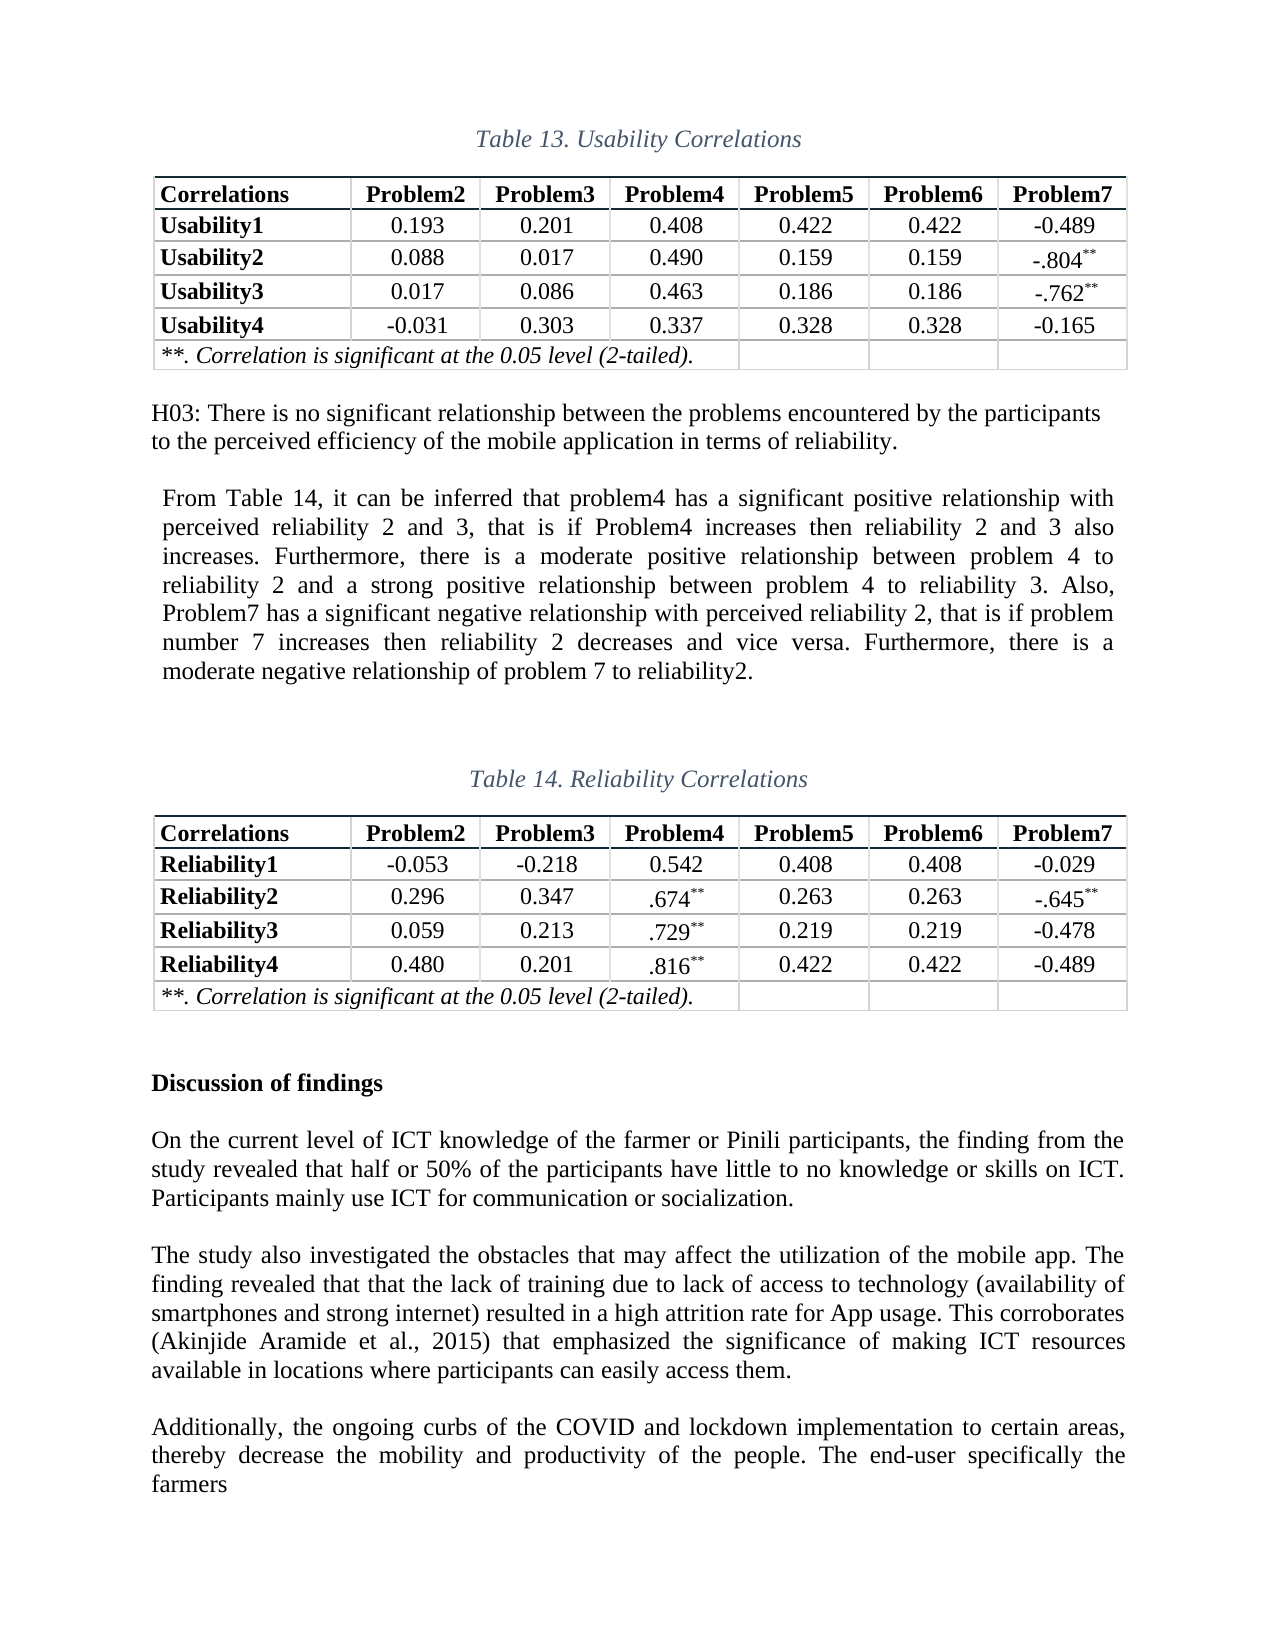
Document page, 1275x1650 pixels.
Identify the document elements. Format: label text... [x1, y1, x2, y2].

table_cell 0.408 [870, 849, 997, 879]
table_cell -0.489 [999, 210, 1126, 240]
table_cell 0.186 [870, 276, 997, 307]
text The study also investigated the obstacles that may affect the utilization of the mobile app. The finding revealed that that the lack of training due to lack of access to technology (availability of smartphones and strong internet) resulted in a high attrition rate for App usage. This corroborates (Akinjide Aramide et al., 2015) that emphasized the significance of making ICT resources available in locations where participants can easily access them. [151, 1240, 1126, 1384]
table_cell 0.490 [611, 242, 738, 273]
table_cell -.762** [999, 276, 1126, 307]
table_cell 0.422 [870, 210, 997, 240]
table_cell **. Correlation is significant at the 0.05 level (2-tailed). [155, 341, 738, 368]
table_cell .729** [611, 915, 738, 946]
table_header Problem6 [870, 817, 997, 847]
table_cell 0.337 [611, 309, 738, 339]
table_cell 0.480 [352, 948, 479, 980]
table_cell 0.086 [481, 276, 609, 307]
table_header Problem6 [870, 178, 997, 208]
table_cell Reliability4 [155, 948, 350, 980]
text Table 13. Usability Correlations [475, 124, 1214, 153]
table_cell -0.489 [999, 948, 1126, 980]
table_cell 0.408 [740, 849, 868, 879]
table_header Problem4 [611, 817, 738, 847]
table_cell [870, 341, 997, 368]
table_cell -.645** [999, 881, 1126, 912]
table_cell 0.088 [352, 242, 479, 273]
table_cell Usability4 [155, 309, 350, 339]
table_header Problem5 [740, 817, 868, 847]
text Table 14. Reliability Correlations [469, 764, 1214, 793]
table_header Problem7 [999, 178, 1126, 208]
table_cell -0.165 [999, 309, 1126, 339]
table_cell Usability3 [155, 276, 350, 307]
table_cell [740, 982, 868, 1009]
table_cell 0.542 [611, 849, 738, 879]
table_cell 0.328 [740, 309, 868, 339]
table_header Problem2 [352, 178, 479, 208]
table_cell 0.059 [352, 915, 479, 946]
table_cell 0.159 [740, 242, 868, 273]
table_cell 0.347 [481, 881, 609, 912]
table_header Problem3 [481, 817, 609, 847]
table_cell 0.201 [481, 210, 609, 240]
table_cell Reliability1 [155, 849, 350, 879]
table_cell **. Correlation is significant at the 0.05 level (2-tailed). [155, 982, 738, 1009]
table_cell 0.219 [870, 915, 997, 946]
table_cell 0.296 [352, 881, 479, 912]
table_cell -0.031 [352, 309, 479, 339]
table_cell 0.017 [481, 242, 609, 273]
table_cell .674** [611, 881, 738, 912]
table_header Problem4 [611, 178, 738, 208]
table_cell 0.159 [870, 242, 997, 273]
table_cell 0.328 [870, 309, 997, 339]
table_cell 0.219 [740, 915, 868, 946]
text H03: There is no significant relationship between the problems encountered by the participants to the perceived efficiency of the mobile application in terms of reliability. [151, 398, 1101, 455]
table_header Correlations [155, 178, 350, 208]
table_cell [999, 982, 1126, 1009]
table_cell 0.263 [870, 881, 997, 912]
table_cell .816** [611, 948, 738, 980]
table_cell [870, 982, 997, 1009]
subtitle Discussion of findings [151, 1068, 1214, 1096]
table_cell 0.422 [740, 948, 868, 980]
table_header Problem5 [740, 178, 868, 208]
table_cell 0.422 [870, 948, 997, 980]
table_cell [740, 341, 868, 368]
table_header Correlations [155, 817, 350, 847]
table_cell 0.422 [740, 210, 868, 240]
table_header Problem2 [352, 817, 479, 847]
table_cell Usability2 [155, 242, 350, 273]
table_cell 0.201 [481, 948, 609, 980]
table_cell 0.193 [352, 210, 479, 240]
table_cell 0.263 [740, 881, 868, 912]
table_cell [999, 341, 1126, 368]
table_cell 0.017 [352, 276, 479, 307]
table_cell Reliability2 [155, 881, 350, 912]
table_cell -.804** [999, 242, 1126, 273]
table_header Problem3 [481, 178, 609, 208]
table_cell -0.478 [999, 915, 1126, 946]
table_cell -0.029 [999, 849, 1126, 879]
table_cell 0.303 [481, 309, 609, 339]
text On the current level of ICT knowledge of the farmer or Pinili participants, the finding from the study revealed that half or 50% of the participants have little to no knowledge or skills on ICT. Participants mainly use ICT for communication or socialization. [151, 1125, 1126, 1211]
text Additionally, the ongoing curbs of the COVID and lockdown implementation to certain areas, thereby decrease the mobility and productivity of the people. The end-user specifically the farmers [151, 1413, 1126, 1497]
table_cell 0.408 [611, 210, 738, 240]
table_cell -0.053 [352, 849, 479, 879]
text From Table 14, it can be inferred that problem4 has a significant positive relationship with perceived reliability 2 and 3, that is if Problem4 increases then reliability 2 and 3 also increases. Furthermore, there is a moderate positive relationship between problem 4 to reliability 2 and a strong positive relationship between problem 4 to reliability 3. Also, Problem7 has a significant negative relationship with perceived reliability 2, that is if problem number 7 increases then reliability 2 decreases and vice versa. Furthermore, there is a moderate negative relationship of problem 7 to reliability2. [162, 483, 1115, 685]
table_header Problem7 [999, 817, 1126, 847]
table_cell 0.213 [481, 915, 609, 946]
table_cell 0.186 [740, 276, 868, 307]
table_cell 0.463 [611, 276, 738, 307]
table_cell Reliability3 [155, 915, 350, 946]
table_cell -0.218 [481, 849, 609, 879]
table_cell Usability1 [155, 210, 350, 240]
